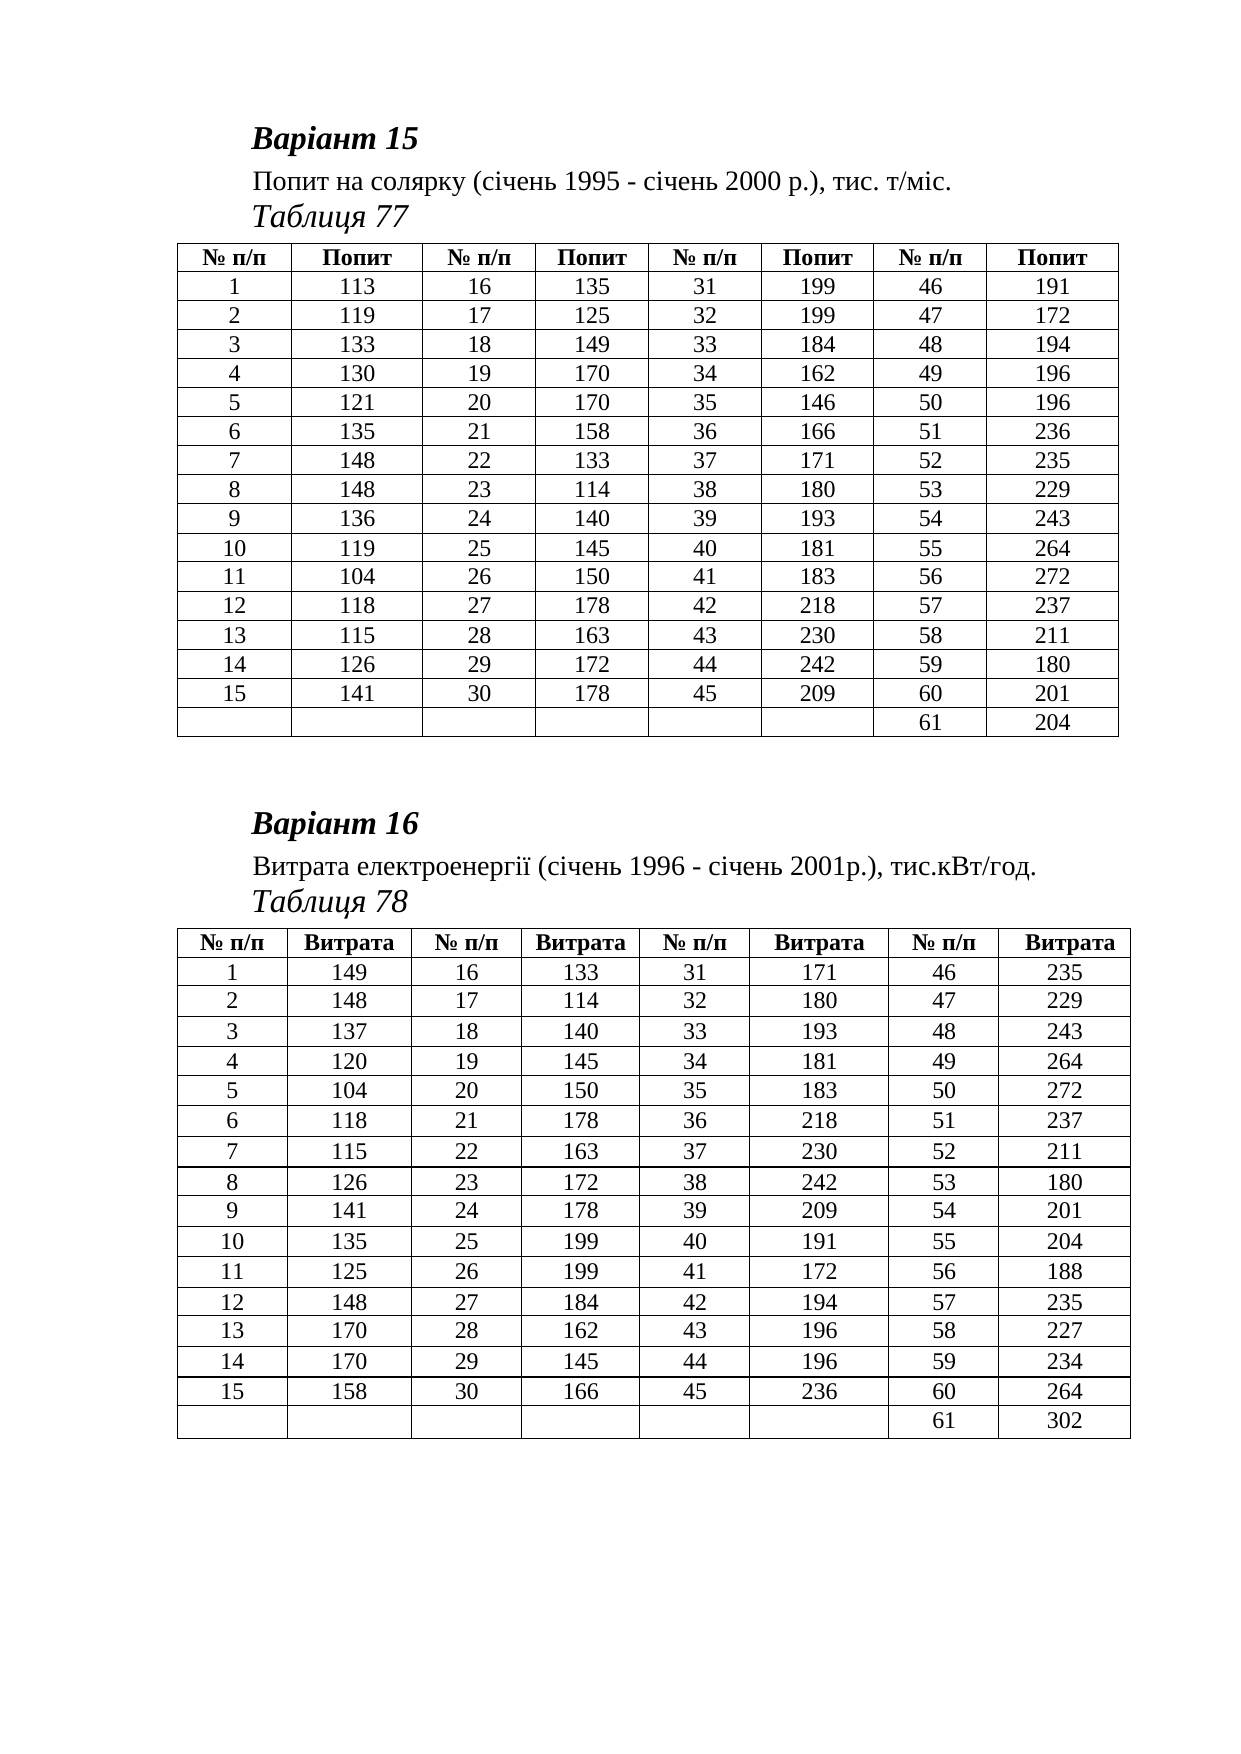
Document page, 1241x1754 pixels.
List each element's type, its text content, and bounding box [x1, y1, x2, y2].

table_cell 172 [750, 1257, 888, 1287]
table_cell 45 [640, 1378, 749, 1405]
table_cell 3 [178, 1017, 287, 1046]
table_cell [750, 1406, 888, 1438]
table_cell 19 [412, 1047, 521, 1075]
table_cell [762, 708, 873, 736]
table_cell 140 [522, 1017, 639, 1046]
table_cell 4 [178, 1047, 287, 1075]
table_cell 23 [423, 475, 535, 503]
table_cell 13 [178, 621, 291, 649]
table_cell 36 [640, 1106, 749, 1136]
table_cell 2 [178, 986, 287, 1016]
table_cell 141 [292, 679, 422, 707]
table_cell 3 [178, 330, 291, 358]
table_cell 194 [987, 330, 1118, 358]
table_cell 272 [999, 1076, 1130, 1105]
table_cell 33 [649, 330, 761, 358]
table_cell 6 [178, 1106, 287, 1136]
table_cell 58 [874, 621, 986, 649]
table_cell 25 [412, 1227, 521, 1256]
table_cell 52 [889, 1137, 998, 1166]
table_cell 48 [874, 330, 986, 358]
table_cell 44 [649, 650, 761, 678]
table_cell 19 [423, 359, 535, 387]
table_cell 218 [762, 592, 873, 620]
table_cell 196 [987, 359, 1118, 387]
table_cell 45 [649, 679, 761, 707]
table_cell 27 [423, 592, 535, 620]
table_cell 55 [889, 1227, 998, 1256]
table_cell 114 [536, 475, 648, 503]
table_cell 14 [178, 1347, 287, 1376]
table_cell 43 [649, 621, 761, 649]
table_cell 163 [522, 1137, 639, 1166]
table_cell 104 [288, 1076, 411, 1105]
table_cell 39 [649, 504, 761, 533]
table_cell 7 [178, 1137, 287, 1166]
table_cell 113 [292, 272, 422, 300]
table_cell 41 [640, 1257, 749, 1287]
table_cell 145 [536, 534, 648, 561]
table_header Попит [987, 244, 1118, 271]
table_cell 180 [762, 475, 873, 503]
table_cell 53 [874, 475, 986, 503]
table_cell 199 [762, 301, 873, 329]
table_cell 272 [987, 562, 1118, 591]
text Попит на солярку (січень 1995 - січень 2000 р.), тис. т/міс. [177, 164, 1152, 196]
table_cell 26 [412, 1257, 521, 1287]
table_cell 10 [178, 1227, 287, 1256]
table_cell 42 [649, 592, 761, 620]
table_cell [292, 708, 422, 736]
table_cell 14 [178, 650, 291, 678]
table_cell 49 [889, 1047, 998, 1075]
table_cell [412, 1406, 521, 1438]
table_cell 199 [762, 272, 873, 300]
table_cell 37 [640, 1137, 749, 1166]
table_cell 126 [292, 650, 422, 678]
table_cell 24 [412, 1196, 521, 1226]
table_cell 8 [178, 1168, 287, 1195]
table_cell 162 [762, 359, 873, 387]
table_cell 237 [999, 1106, 1130, 1136]
table_cell 229 [987, 475, 1118, 503]
table_cell 178 [536, 679, 648, 707]
table_cell 218 [750, 1106, 888, 1136]
table_cell 12 [178, 1288, 287, 1315]
table_cell 20 [423, 388, 535, 416]
table_header № п/п [889, 929, 998, 957]
table_cell 15 [178, 1378, 287, 1405]
table_cell 118 [292, 592, 422, 620]
table_cell 125 [288, 1257, 411, 1287]
table_cell 184 [762, 330, 873, 358]
table_cell 211 [999, 1137, 1130, 1166]
table_cell 52 [874, 446, 986, 474]
table_cell 145 [522, 1347, 639, 1376]
table_cell [649, 708, 761, 736]
table_cell 53 [889, 1168, 998, 1195]
table_cell 40 [640, 1227, 749, 1256]
table_cell 264 [999, 1378, 1130, 1405]
table_header № п/п [423, 244, 535, 271]
table_cell 55 [874, 534, 986, 561]
table_cell 48 [889, 1017, 998, 1046]
table_cell 38 [649, 475, 761, 503]
table_cell 166 [522, 1378, 639, 1405]
table_cell 170 [536, 359, 648, 387]
table_cell 13 [178, 1316, 287, 1346]
table_cell 191 [987, 272, 1118, 300]
table_cell 10 [178, 534, 291, 561]
table_cell 158 [288, 1378, 411, 1405]
table_cell 34 [640, 1047, 749, 1075]
table_header № п/п [412, 929, 521, 957]
table_cell 170 [288, 1316, 411, 1346]
table_cell 22 [412, 1137, 521, 1166]
table_cell 230 [750, 1137, 888, 1166]
table_cell 21 [423, 417, 535, 445]
table_cell 137 [288, 1017, 411, 1046]
table_cell 35 [649, 388, 761, 416]
table_cell 32 [640, 986, 749, 1016]
table_cell 29 [423, 650, 535, 678]
table_cell 199 [522, 1227, 639, 1256]
table_cell 235 [987, 446, 1118, 474]
table_cell 104 [292, 562, 422, 591]
table_cell 211 [987, 621, 1118, 649]
table_cell 236 [987, 417, 1118, 445]
table_header Попит [536, 244, 648, 271]
table_cell 133 [536, 446, 648, 474]
table_cell 170 [536, 388, 648, 416]
table_cell 30 [423, 679, 535, 707]
table_cell [536, 708, 648, 736]
table_cell 148 [288, 986, 411, 1016]
table_cell 181 [750, 1047, 888, 1075]
table_cell 133 [522, 958, 639, 985]
table_cell 18 [423, 330, 535, 358]
table_cell 15 [178, 679, 291, 707]
table_cell 118 [288, 1106, 411, 1136]
table_header Витрата [522, 929, 639, 957]
table_cell 227 [999, 1316, 1130, 1346]
table_cell 50 [889, 1076, 998, 1105]
table_cell 8 [178, 475, 291, 503]
table_cell 44 [640, 1347, 749, 1376]
table_cell 51 [889, 1106, 998, 1136]
table_cell 183 [762, 562, 873, 591]
table_cell 170 [288, 1347, 411, 1376]
table_cell 59 [874, 650, 986, 678]
table_cell 204 [999, 1227, 1130, 1256]
table_cell 29 [412, 1347, 521, 1376]
table_cell 172 [987, 301, 1118, 329]
table_cell 115 [288, 1137, 411, 1166]
table_cell 31 [649, 272, 761, 300]
table_cell 7 [178, 446, 291, 474]
table_cell 237 [987, 592, 1118, 620]
table_cell 35 [640, 1076, 749, 1105]
table_cell 302 [999, 1406, 1130, 1438]
table_cell 180 [987, 650, 1118, 678]
table_cell 17 [423, 301, 535, 329]
table_cell 136 [292, 504, 422, 533]
table_cell 158 [536, 417, 648, 445]
table_cell 57 [874, 592, 986, 620]
table_cell 196 [987, 388, 1118, 416]
table_cell 11 [178, 562, 291, 591]
table_cell 229 [999, 986, 1130, 1016]
table_cell 37 [649, 446, 761, 474]
table_cell 50 [874, 388, 986, 416]
table_cell 264 [999, 1047, 1130, 1075]
text Таблиця 77 [177, 196, 1152, 235]
table_cell 171 [750, 958, 888, 985]
table_cell 39 [640, 1196, 749, 1226]
table_cell 172 [536, 650, 648, 678]
table_cell 28 [423, 621, 535, 649]
table_cell 209 [762, 679, 873, 707]
table_header № п/п [178, 929, 287, 957]
table_cell 31 [640, 958, 749, 985]
table_cell 11 [178, 1257, 287, 1287]
table_header Витрата [288, 929, 411, 957]
table_cell 119 [292, 534, 422, 561]
table_cell 60 [874, 679, 986, 707]
table_cell 166 [762, 417, 873, 445]
table_header № п/п [874, 244, 986, 271]
table_header Витрата [750, 929, 888, 957]
table_cell 119 [292, 301, 422, 329]
table_cell 36 [649, 417, 761, 445]
table_cell 130 [292, 359, 422, 387]
table_cell 28 [412, 1316, 521, 1346]
table_cell 30 [412, 1378, 521, 1405]
table_cell 12 [178, 592, 291, 620]
table_cell 47 [889, 986, 998, 1016]
table_cell 196 [750, 1347, 888, 1376]
table_cell 17 [412, 986, 521, 1016]
table_cell 32 [649, 301, 761, 329]
table_cell 54 [874, 504, 986, 533]
table_cell 22 [423, 446, 535, 474]
table_cell 59 [889, 1347, 998, 1376]
table_cell 4 [178, 359, 291, 387]
table_cell 230 [762, 621, 873, 649]
table_cell 125 [536, 301, 648, 329]
table_cell 201 [987, 679, 1118, 707]
table_cell 191 [750, 1227, 888, 1256]
table_cell 243 [999, 1017, 1130, 1046]
table_cell [178, 1406, 287, 1438]
table_cell 9 [178, 1196, 287, 1226]
text Витрата електроенергії (січень 1996 - січень 2001р.), тис.кВт/год. [177, 849, 1152, 881]
table_cell 58 [889, 1316, 998, 1346]
table_cell 150 [536, 562, 648, 591]
table_header Витрата [999, 929, 1130, 957]
table_cell 199 [522, 1257, 639, 1287]
table_cell 47 [874, 301, 986, 329]
table_header № п/п [178, 244, 291, 271]
table_cell 56 [889, 1257, 998, 1287]
table_cell 196 [750, 1316, 888, 1346]
text Таблиця 78 [177, 881, 1152, 920]
table_cell 34 [649, 359, 761, 387]
table_cell [288, 1406, 411, 1438]
table_cell 46 [889, 958, 998, 985]
text Варіант 15 [177, 118, 1152, 156]
table_cell 181 [762, 534, 873, 561]
table_header № п/п [649, 244, 761, 271]
table_cell 193 [750, 1017, 888, 1046]
table_cell 18 [412, 1017, 521, 1046]
table_cell 23 [412, 1168, 521, 1195]
table_cell 162 [522, 1316, 639, 1346]
table_cell 234 [999, 1347, 1130, 1376]
table_cell 150 [522, 1076, 639, 1105]
table_cell [640, 1406, 749, 1438]
table_cell 120 [288, 1047, 411, 1075]
table_cell 194 [750, 1288, 888, 1315]
table_cell [423, 708, 535, 736]
table_cell 235 [999, 1288, 1130, 1315]
table_cell 43 [640, 1316, 749, 1346]
table_cell 61 [874, 708, 986, 736]
table_cell 1 [178, 272, 291, 300]
table_cell 5 [178, 388, 291, 416]
table_cell 135 [292, 417, 422, 445]
table_cell 38 [640, 1168, 749, 1195]
table_cell 46 [874, 272, 986, 300]
table_cell 148 [292, 475, 422, 503]
table_cell 40 [649, 534, 761, 561]
table_cell 178 [522, 1106, 639, 1136]
table_cell 193 [762, 504, 873, 533]
table_cell 20 [412, 1076, 521, 1105]
table_cell 184 [522, 1288, 639, 1315]
table_cell 16 [423, 272, 535, 300]
table_cell 49 [874, 359, 986, 387]
table_cell 141 [288, 1196, 411, 1226]
table_cell 21 [412, 1106, 521, 1136]
table_cell 146 [762, 388, 873, 416]
table_cell 135 [536, 272, 648, 300]
table_cell 1 [178, 958, 287, 985]
table_cell 24 [423, 504, 535, 533]
table_cell 145 [522, 1047, 639, 1075]
table_cell 209 [750, 1196, 888, 1226]
table_cell 172 [522, 1168, 639, 1195]
table_cell 242 [750, 1168, 888, 1195]
table_cell 2 [178, 301, 291, 329]
table_cell 25 [423, 534, 535, 561]
table_cell 135 [288, 1227, 411, 1256]
table_cell 183 [750, 1076, 888, 1105]
table_cell 188 [999, 1257, 1130, 1287]
table_cell [522, 1406, 639, 1438]
table_header Попит [292, 244, 422, 271]
table_cell 5 [178, 1076, 287, 1105]
table_cell 148 [292, 446, 422, 474]
table_cell 33 [640, 1017, 749, 1046]
table_cell 178 [522, 1196, 639, 1226]
table_cell 236 [750, 1378, 888, 1405]
table_cell 57 [889, 1288, 998, 1315]
table_header № п/п [640, 929, 749, 957]
table_cell 42 [640, 1288, 749, 1315]
table_cell 242 [762, 650, 873, 678]
table_cell 126 [288, 1168, 411, 1195]
table_cell 114 [522, 986, 639, 1016]
table_cell 163 [536, 621, 648, 649]
table_cell 178 [536, 592, 648, 620]
table_cell 54 [889, 1196, 998, 1226]
table_cell 6 [178, 417, 291, 445]
table_cell 16 [412, 958, 521, 985]
table_cell 41 [649, 562, 761, 591]
table_cell 61 [889, 1406, 998, 1438]
table_cell 148 [288, 1288, 411, 1315]
table_cell 60 [889, 1378, 998, 1405]
table_cell 133 [292, 330, 422, 358]
table_cell 9 [178, 504, 291, 533]
table_cell 56 [874, 562, 986, 591]
table_cell 264 [987, 534, 1118, 561]
table_cell 115 [292, 621, 422, 649]
text Варіант 16 [177, 803, 1152, 841]
table_cell 201 [999, 1196, 1130, 1226]
table_cell 243 [987, 504, 1118, 533]
table_header Попит [762, 244, 873, 271]
table_cell 149 [288, 958, 411, 985]
table_cell 180 [999, 1168, 1130, 1195]
table_cell 149 [536, 330, 648, 358]
table_cell 140 [536, 504, 648, 533]
table_cell 27 [412, 1288, 521, 1315]
table_cell 171 [762, 446, 873, 474]
table_cell 235 [999, 958, 1130, 985]
table_cell 26 [423, 562, 535, 591]
table_cell 180 [750, 986, 888, 1016]
table_cell 51 [874, 417, 986, 445]
table_cell 121 [292, 388, 422, 416]
table_cell 204 [987, 708, 1118, 736]
table_cell [178, 708, 291, 736]
